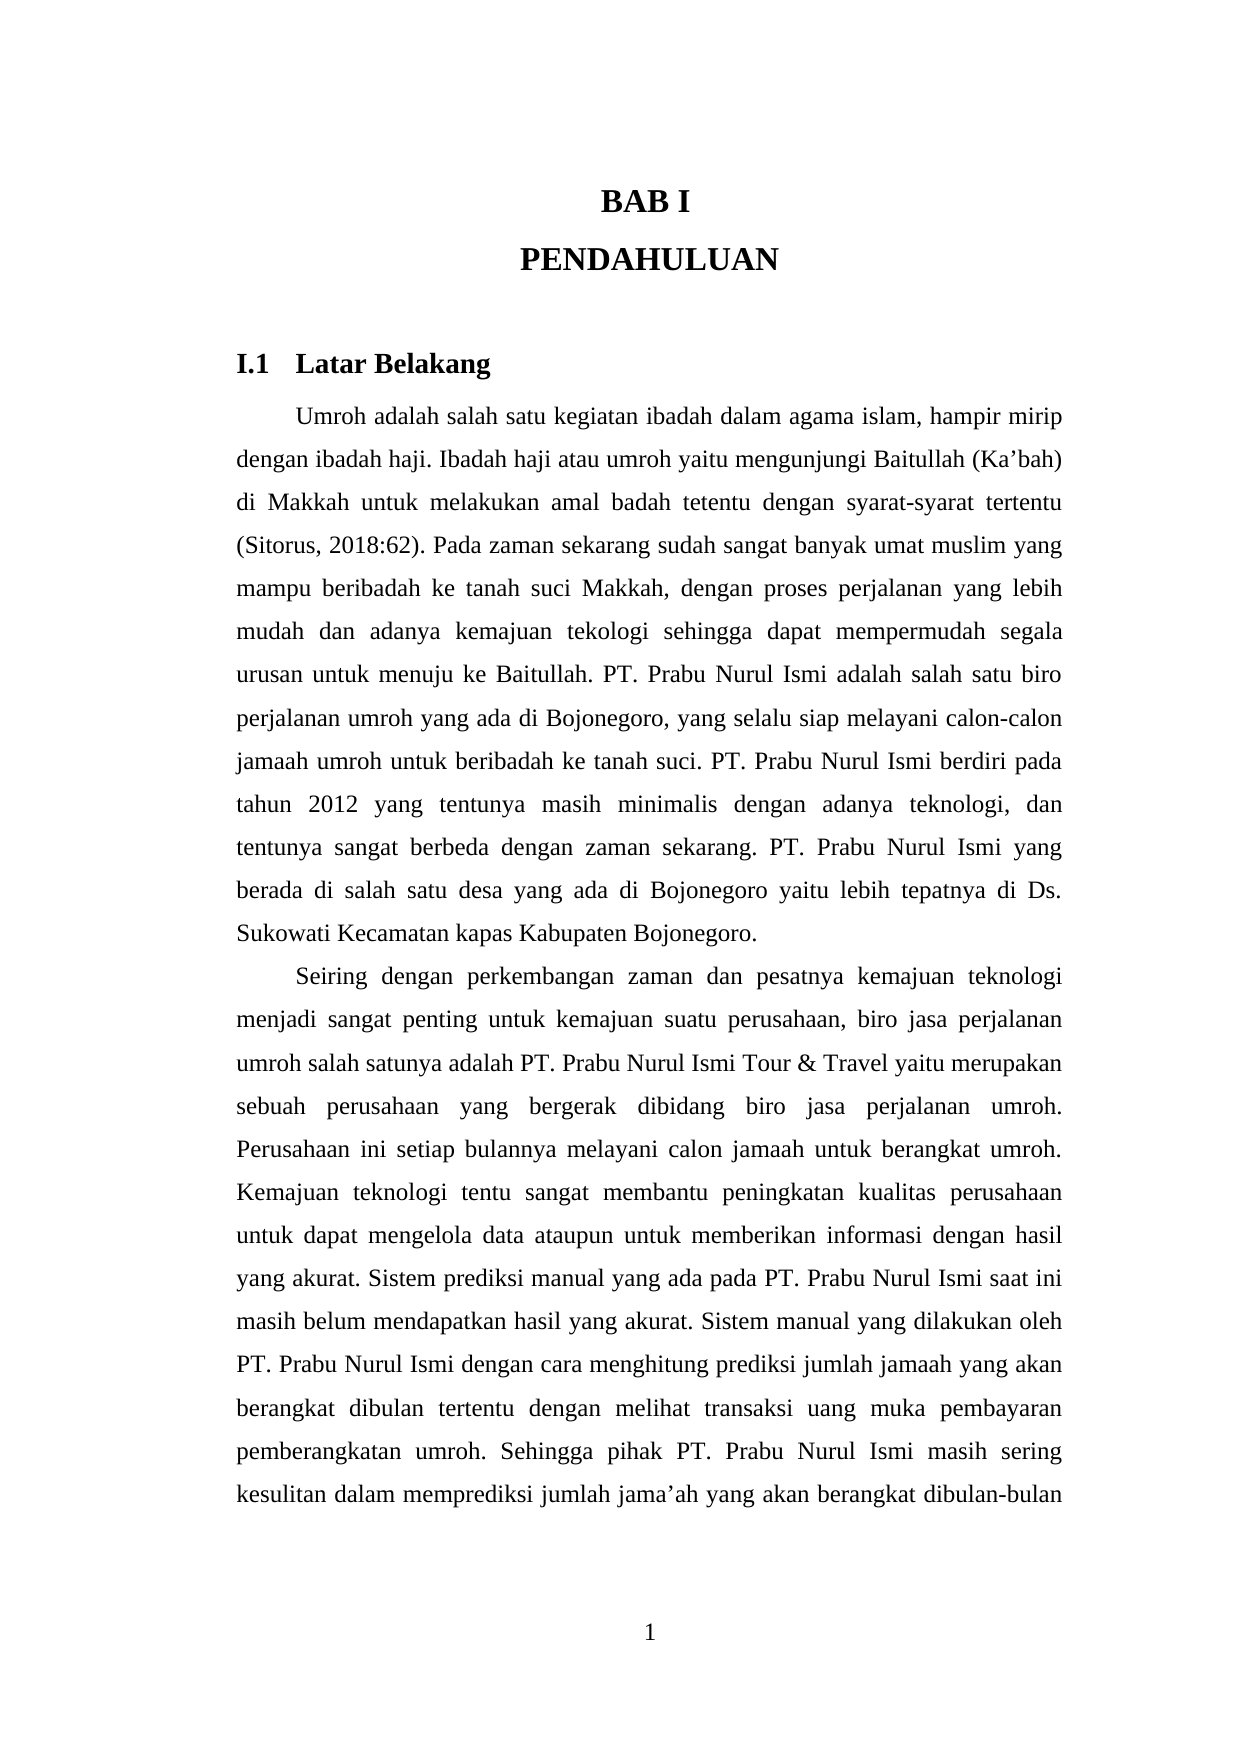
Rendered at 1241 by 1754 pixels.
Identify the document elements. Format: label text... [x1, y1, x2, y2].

subtitle Latar Belakang [236, 346, 1063, 380]
subtitle PENDAHULUAN [236, 181, 1063, 277]
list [236, 961, 1063, 1508]
list Umroh adalah salah satu kegiatan ibadah dalam agama islam, hampir mirip dengan ibadah haji. Ibadah haji atau umroh yaitu mengunjungi Baitullah (Ka’bah) di Makkah untuk melakukan amal badah tetentu dengan syarat-syarat tertentu (Sitorus, 2018:62). Pada zaman sekarang sudah sangat banyak umat muslim yang mampu beribadah ke tanah suci Makkah, dengan proses perjalanan yang lebih mudah dan adanya kemajuan tekologi sehingga dapat mempermudah segala urusan untuk menuju ke Baitullah. PT. Prabu Nurul Ismi adalah salah satu biro perjalanan umroh yang ada di Bojonegoro, yang selalu siap melayani calon-calon jamaah umroh untuk beribadah ke tanah suci. PT. Prabu Nurul Ismi berdiri pada tahun 2012 yang tentunya masih minimalis dengan adanya teknologi, dan tentunya sangat berbeda dengan zaman sekarang. PT. Prabu Nurul Ismi yang berada di salah satu desa yang ada di Bojonegoro yaitu lebih tepatnya di Ds. Sukowati Kecamatan kapas Kabupaten Bojonegoro. [236, 401, 1063, 947]
